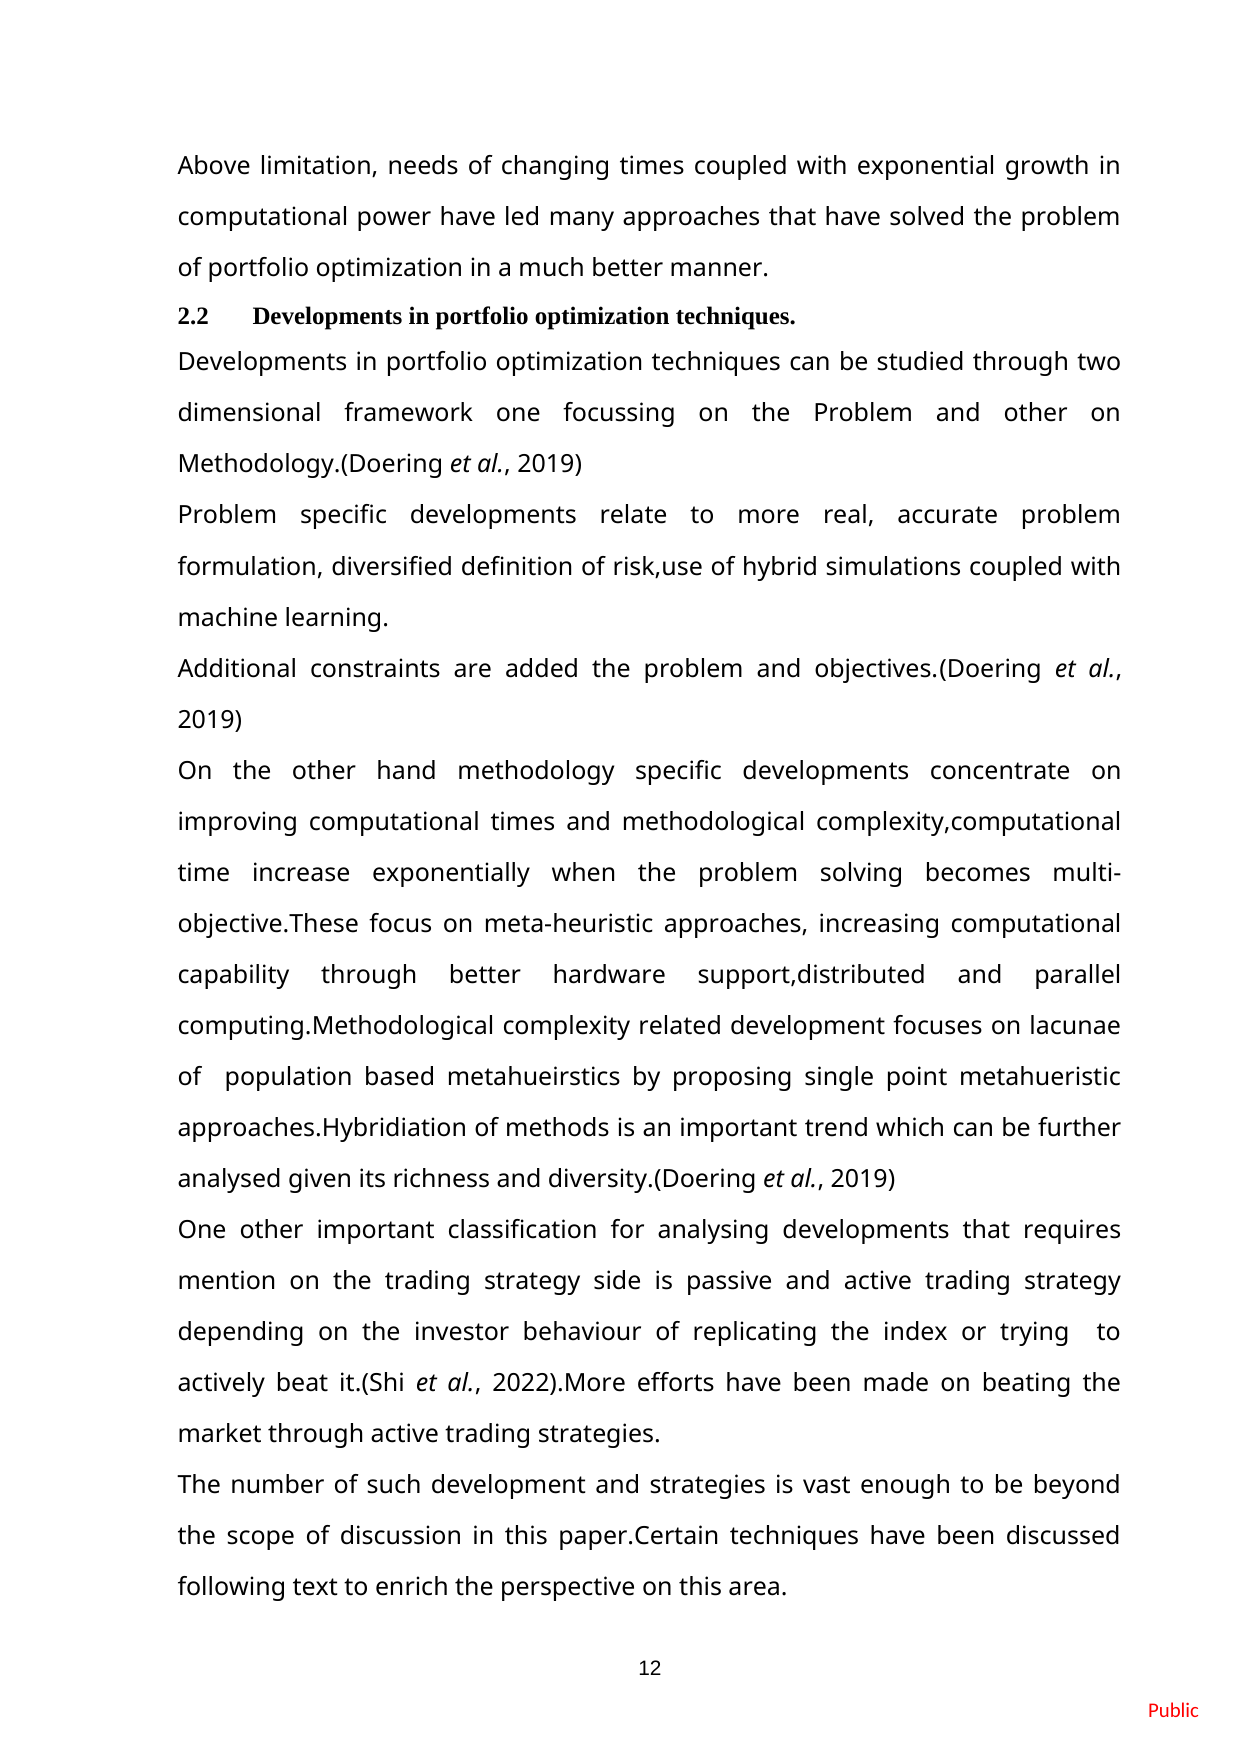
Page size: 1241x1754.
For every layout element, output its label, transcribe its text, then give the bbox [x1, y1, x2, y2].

text Developments in portfolio optimization techniques can be studied through two dimensional framework one focussing on the Problem and other on Methodology.(Doering et al., 2019) [177, 344, 1122, 480]
text 2.2 Developments in portfolio optimization techniques. [177, 301, 1122, 329]
text Additional constraints are added the problem and objectives.(Doering et al., 2019) [177, 650, 1122, 735]
text Above limitation, needs of changing times coupled with exponential growth in computational power have led many approaches that have solved the problem of portfolio optimization in a much better manner. [177, 148, 1122, 284]
text One other important classification for analysing developments that requires mention on the trading strategy side is passive and active trading strategy depending on the investor behaviour of replicating the index or trying to actively beat it.(Shi et al., 2022).More efforts have been made on beating the market through active trading strategies. [177, 1212, 1122, 1450]
text The number of such development and strategies is vast enough to be beyond the scope of discussion in this paper.Certain techniques have been discussed following text to enrich the perspective on this area. [177, 1467, 1122, 1603]
text On the other hand methodology specific developments concentrate on improving computational times and methodological complexity,computational time increase exponentially when the problem solving becomes multi-objective.These focus on meta-heuristic approaches, increasing computational capability through better hardware support,distributed and parallel computing.Methodological complexity related development focuses on lacunae of population based metahueirstics by proposing single point metahueristic approaches.Hybridiation of methods is an important trend which can be further analysed given its richness and diversity.(Doering et al., 2019) [177, 752, 1122, 1195]
text Problem specific developments relate to more real, accurate problem formulation, diversified definition of risk,use of hybrid simulations coupled with machine learning. [177, 497, 1122, 633]
